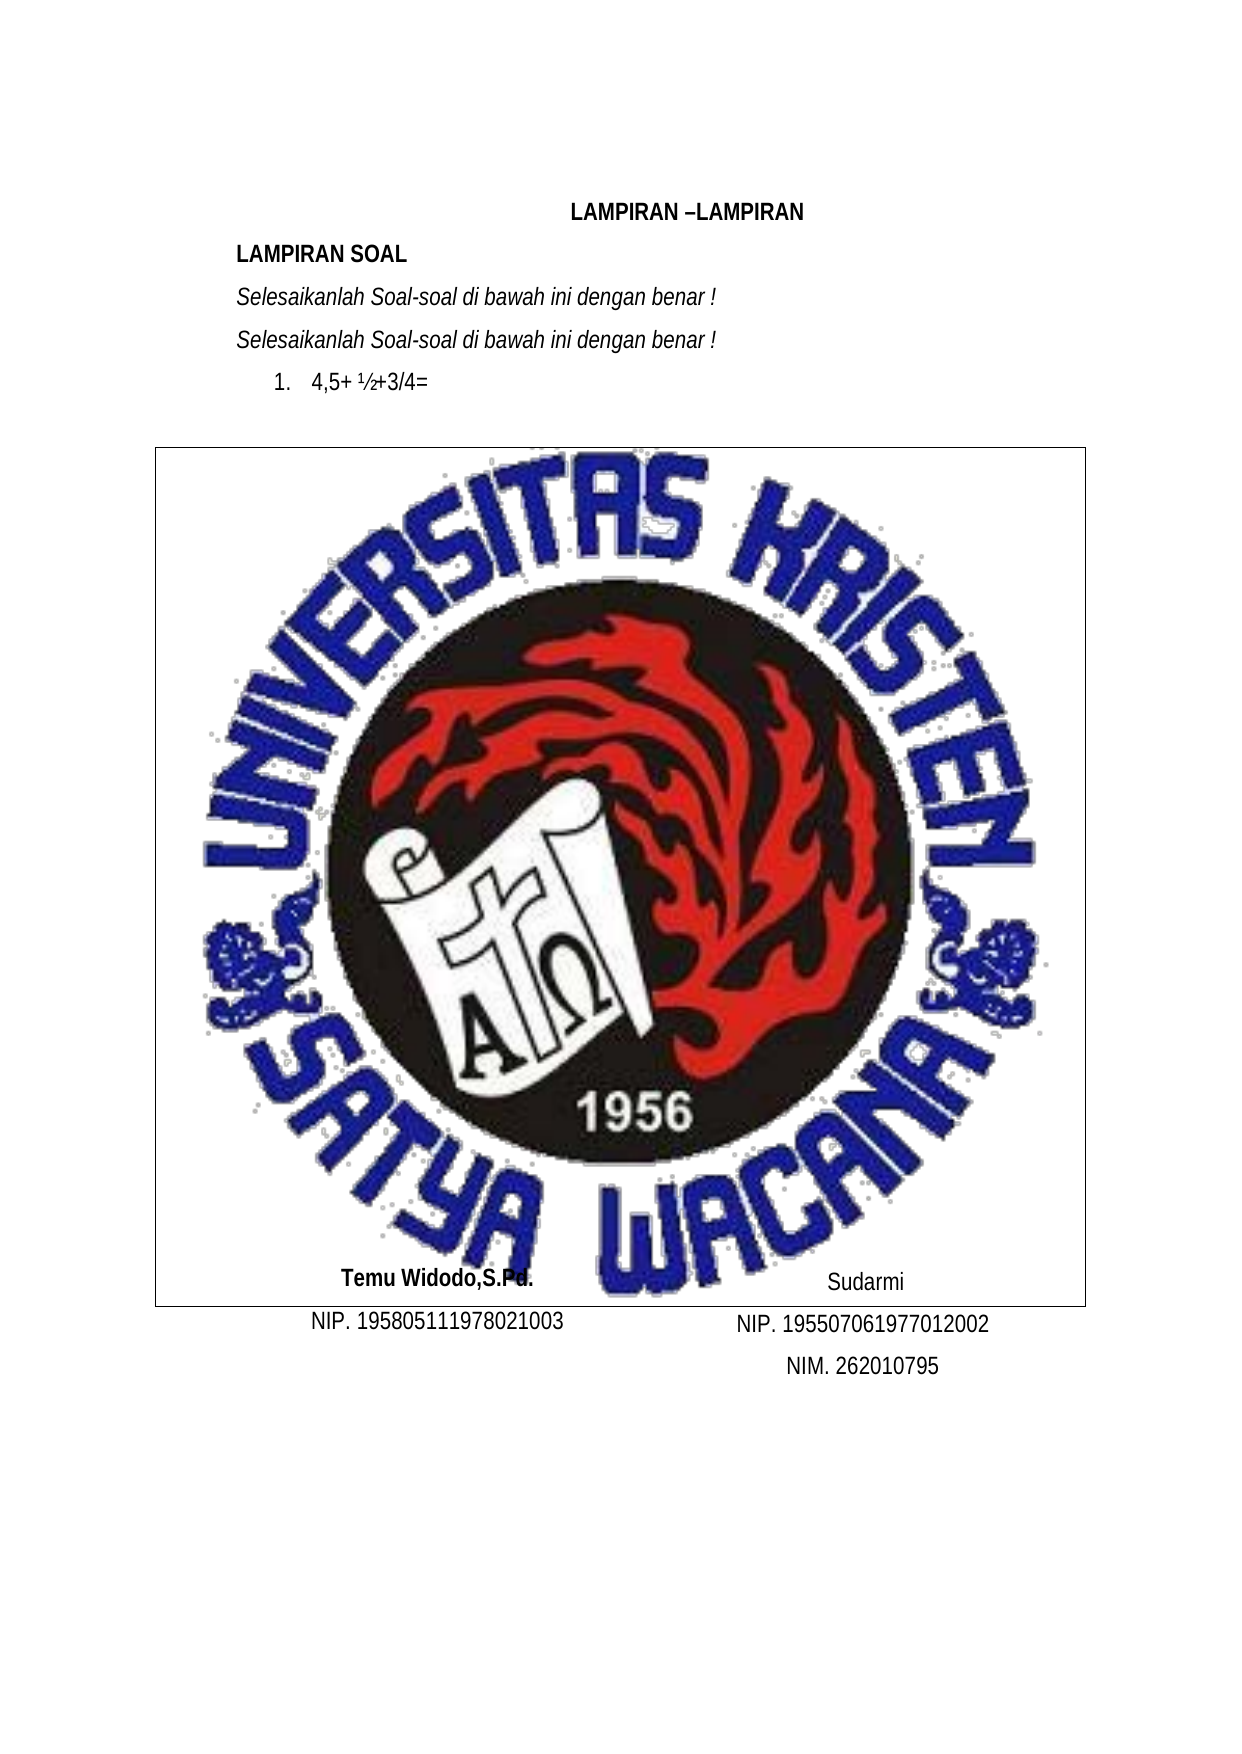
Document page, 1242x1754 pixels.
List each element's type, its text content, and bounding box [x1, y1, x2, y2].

text NIP. 195507061977012002 [733, 1309, 993, 1337]
text 1. 4,5+ ½+3/4= [274, 368, 1067, 395]
text Sudarmi [823, 1267, 908, 1295]
text LAMPIRAN –LAMPIRAN [570, 197, 1067, 226]
text NIP. 195805111978021003 [308, 1306, 566, 1334]
text Temu Widodo,S.Pd. [337, 1263, 538, 1292]
text Selesaikanlah Soal-soal di bawah ini dengan benar ! Selesaikanlah Soal-soal di bawah ini dengan benar ! [236, 282, 718, 353]
text NIM. 262010795 [782, 1351, 943, 1379]
picture [156, 448, 1085, 1306]
text LAMPIRAN SOAL [236, 240, 413, 267]
